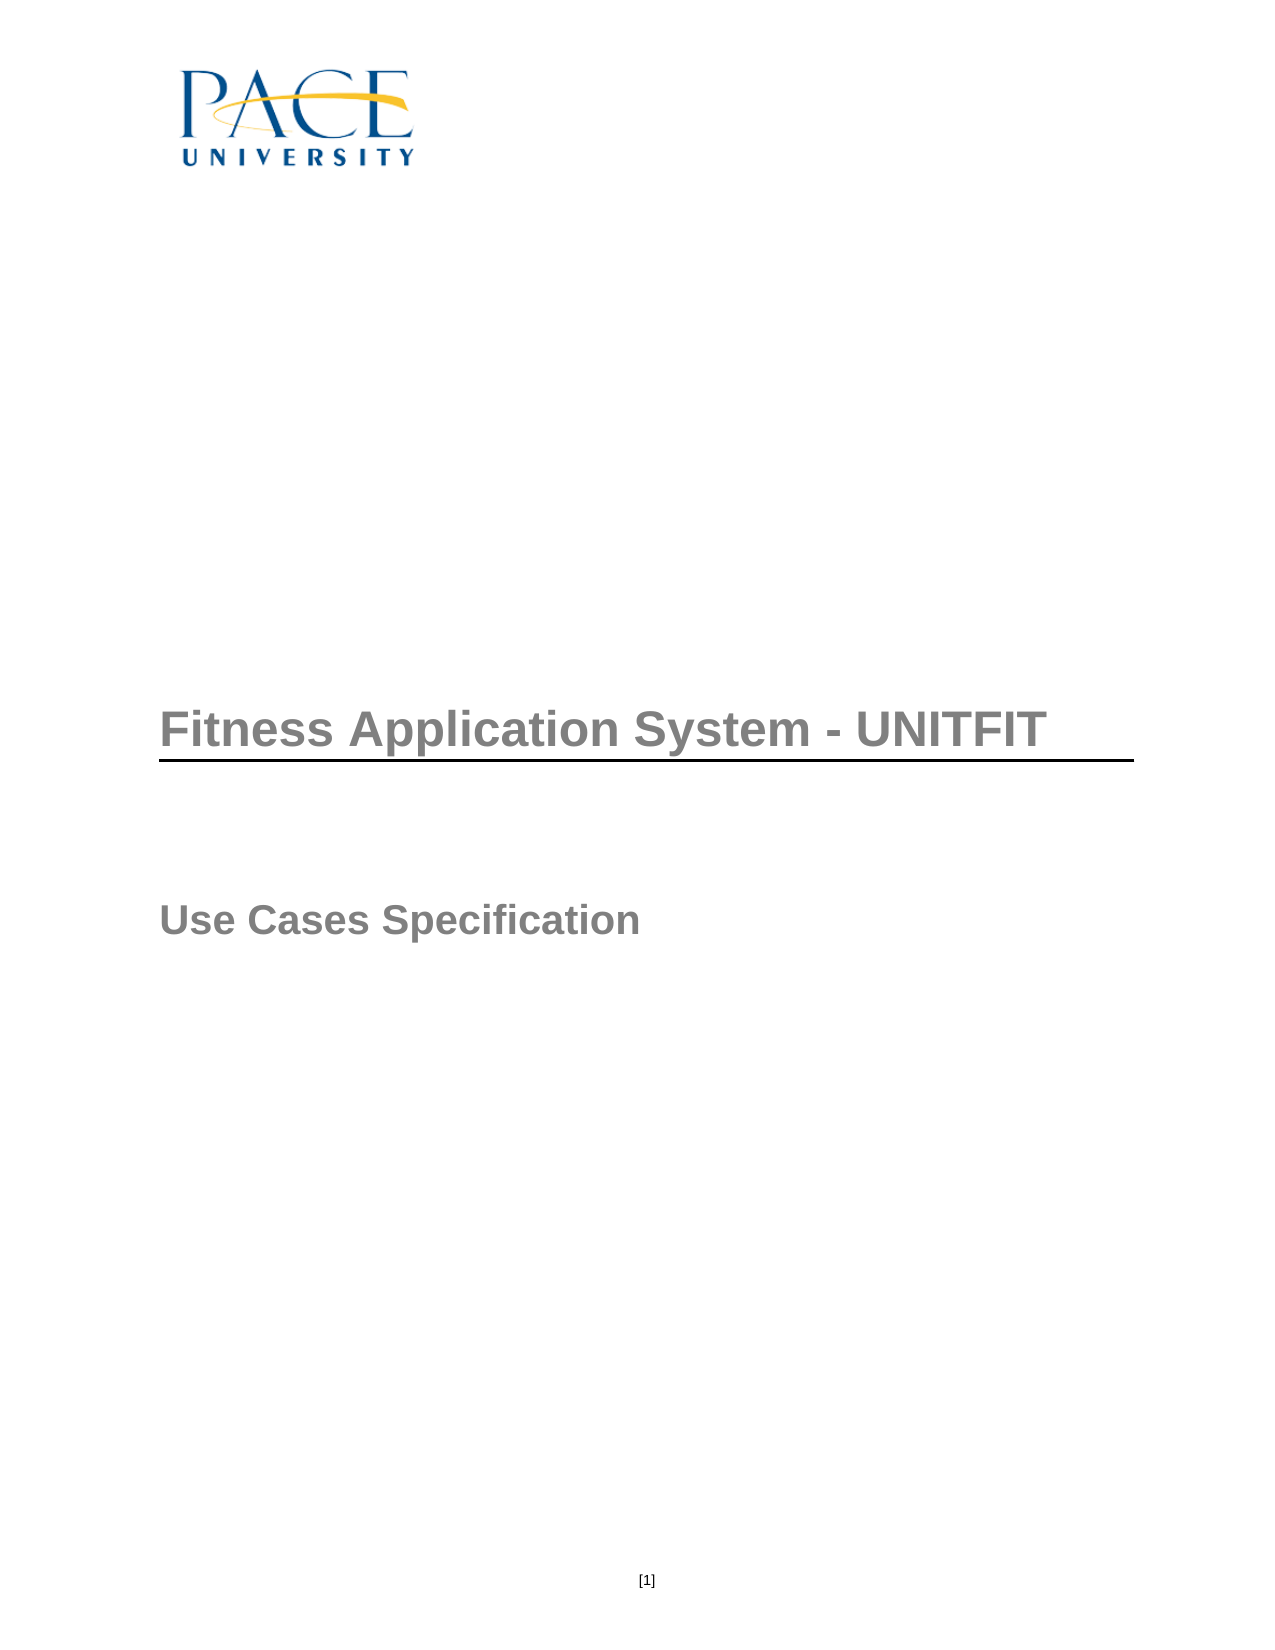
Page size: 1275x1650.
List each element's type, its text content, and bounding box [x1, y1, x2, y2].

picture [159, 59, 432, 177]
text Use Cases Specification [159, 896, 1134, 943]
text Fitness Application System - UNITFIT [159, 699, 1134, 759]
